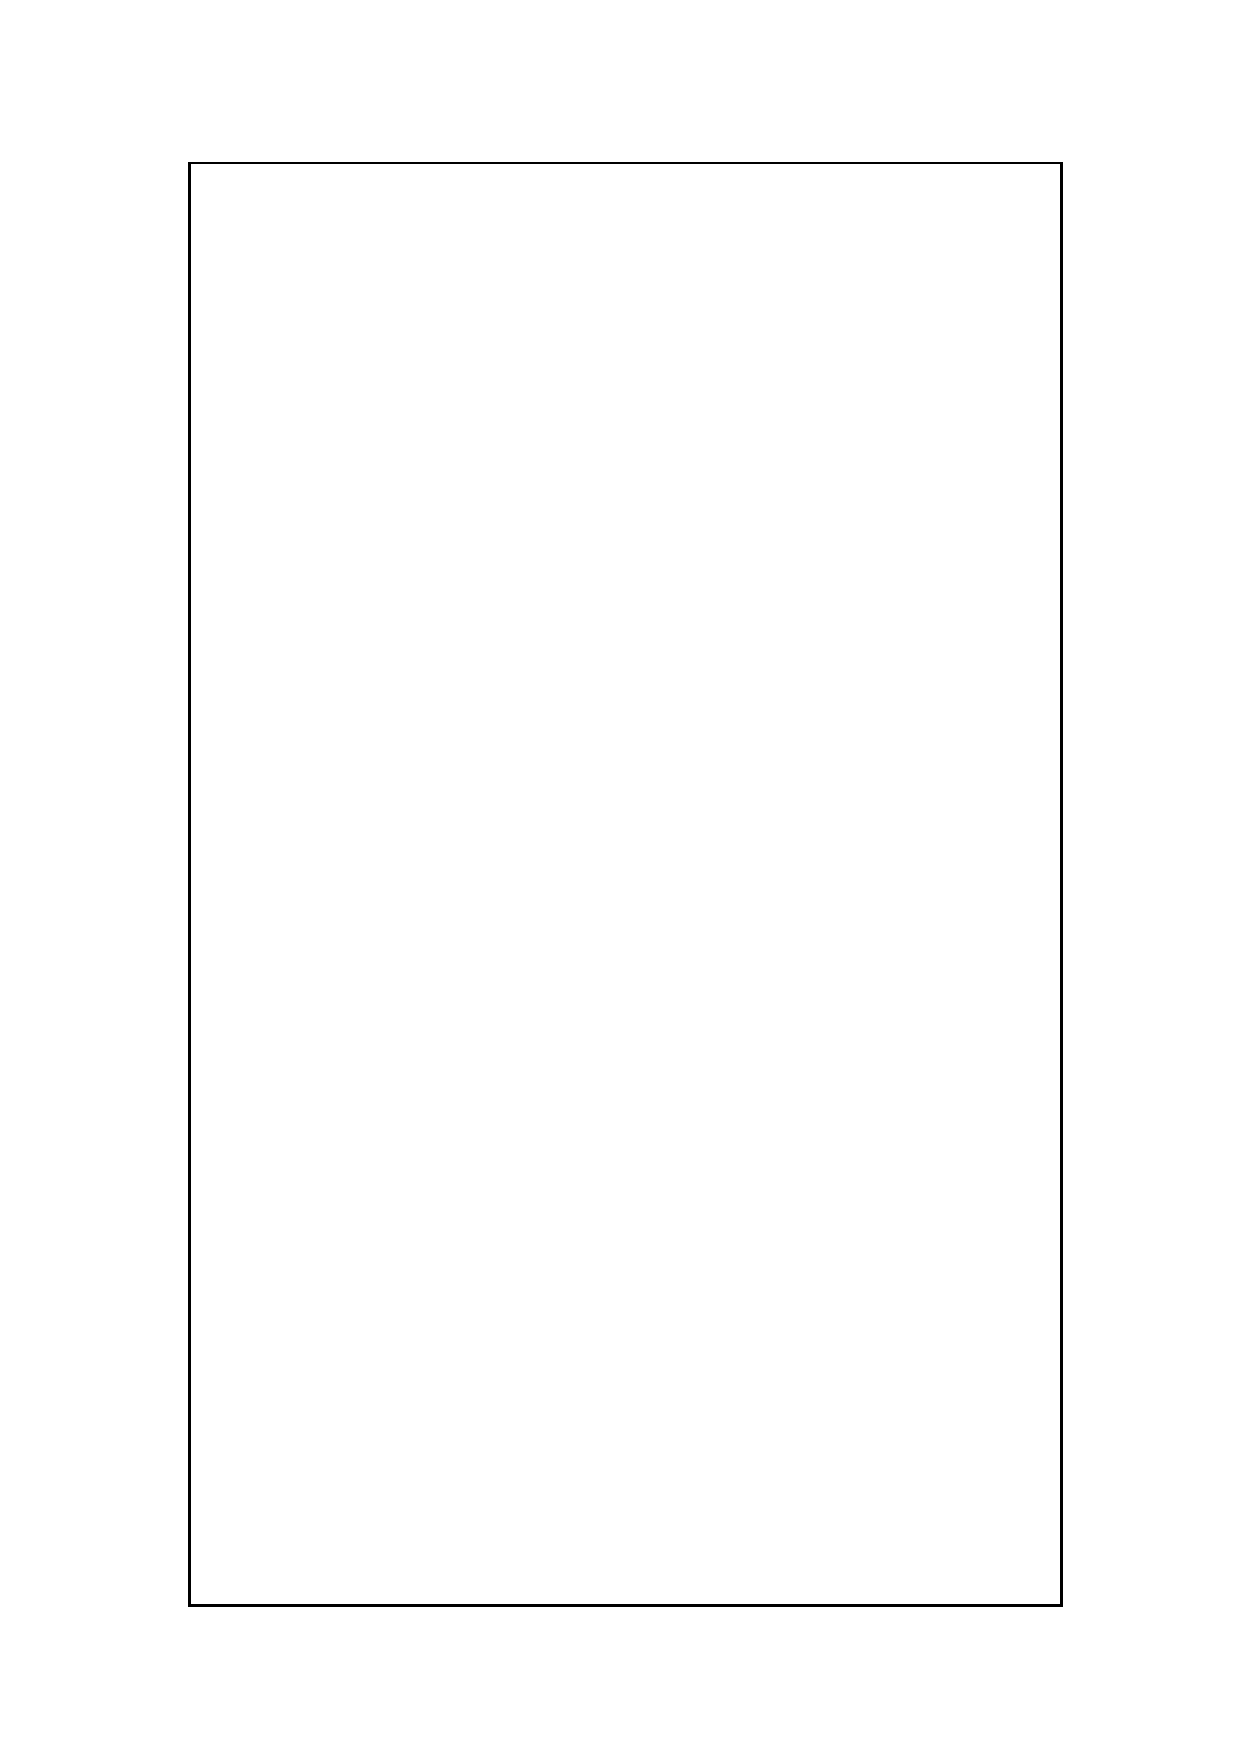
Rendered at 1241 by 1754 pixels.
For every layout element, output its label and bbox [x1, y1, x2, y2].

table_cell [191, 164, 1060, 1604]
